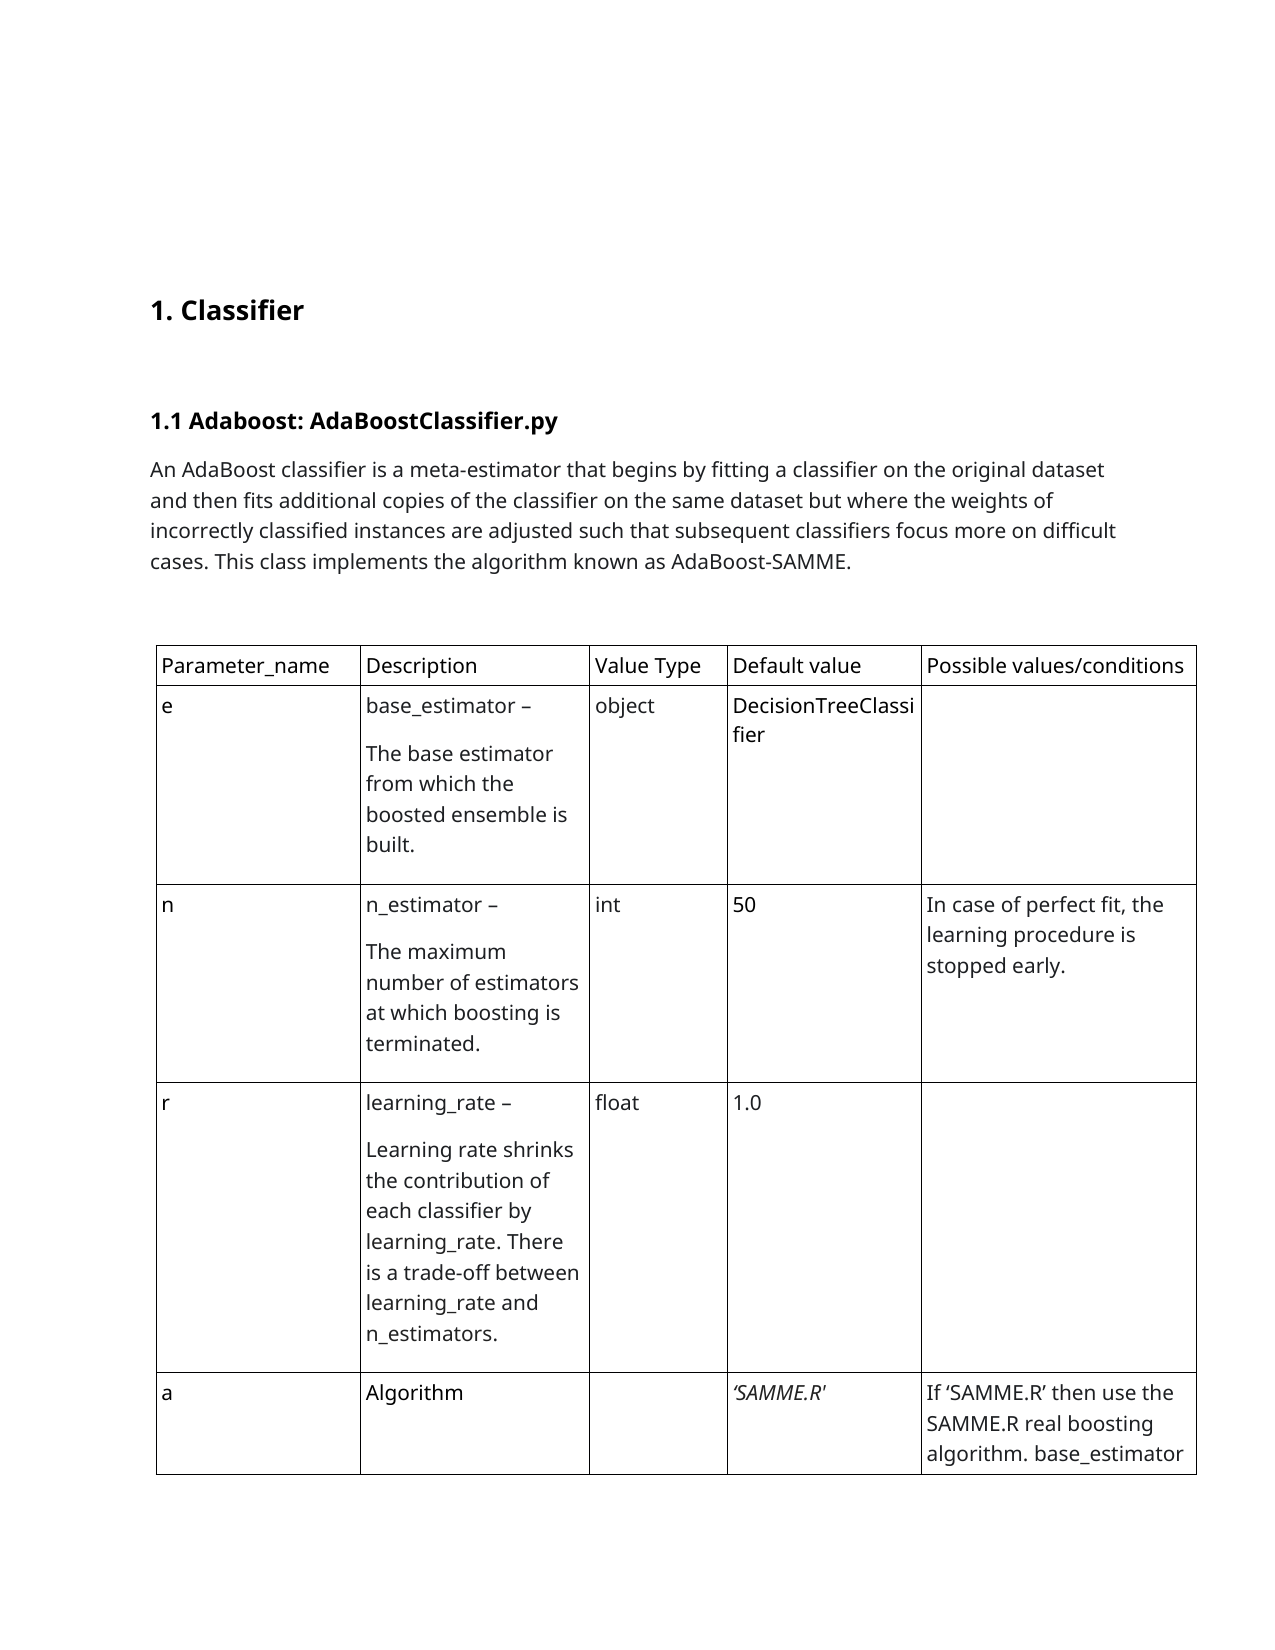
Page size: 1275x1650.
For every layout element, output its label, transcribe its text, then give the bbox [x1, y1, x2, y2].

table_header Parameter_name [157, 646, 360, 685]
table_cell Algorithm [361, 1373, 589, 1474]
table_cell [922, 1083, 1196, 1372]
table_cell 1.0 [728, 1083, 921, 1372]
table_cell ‘SAMME.R' [728, 1373, 921, 1474]
text 1.1 Adaboost: AdaBoostClassifier.py [150, 405, 1125, 436]
table_cell In case of perfect fit, the learning procedure is stopped early. [922, 885, 1196, 1082]
table_cell a [157, 1373, 360, 1474]
table_cell r [157, 1083, 360, 1372]
table_cell float [590, 1083, 727, 1372]
table_cell DecisionTreeClassifier [728, 686, 921, 883]
table_header Value Type [590, 646, 727, 685]
table_header Possible values/conditions [922, 646, 1196, 685]
table_header Description [361, 646, 589, 685]
table_cell n [157, 885, 360, 1082]
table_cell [922, 1373, 1196, 1474]
table_cell [922, 686, 1196, 883]
table_cell [590, 1373, 727, 1474]
table_cell base_estimator – The base estimator from which the boosted ensemble is built. [361, 686, 589, 883]
table_cell 50 [728, 885, 921, 1082]
table_header Default value [728, 646, 921, 685]
table_cell int [590, 885, 727, 1082]
table_cell learning_rate – Learning rate shrinks the contribution of each classifier by learning_rate. There is a trade-off between learning_rate and n_estimators. [361, 1083, 589, 1372]
table_cell e [157, 686, 360, 883]
text An AdaBoost classifier is a meta-estimator that begins by fitting a classifier on the original dataset and then fits additional copies of the classifier on the same dataset but where the weights of incorrectly classified instances are adjusted such that subsequent classifiers focus more on difficult cases. This class implements the algorithm known as AdaBoost-SAMME. [150, 455, 1125, 576]
table_cell object [590, 686, 727, 883]
text 1. Classifier [150, 292, 1125, 329]
table_cell n_estimator – The maximum number of estimators at which boosting is terminated. [361, 885, 589, 1082]
